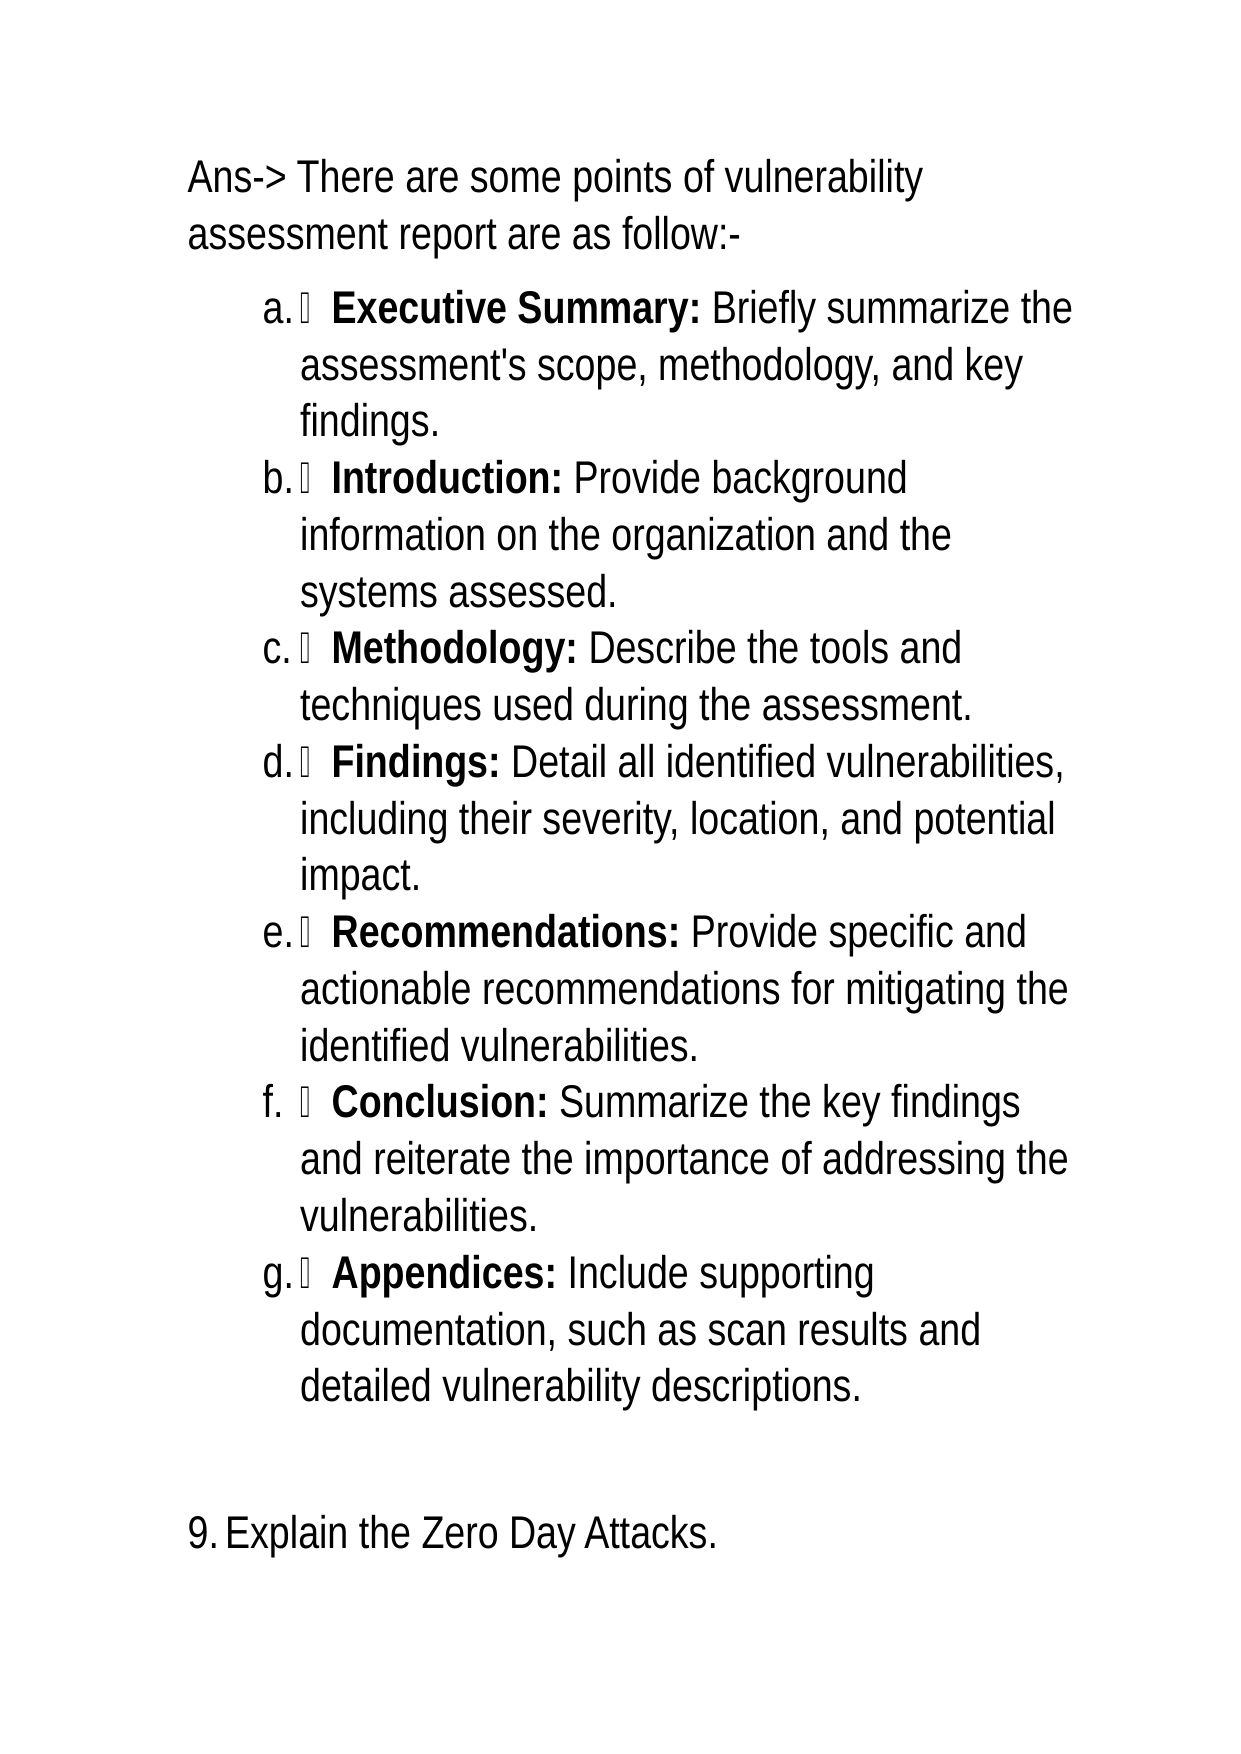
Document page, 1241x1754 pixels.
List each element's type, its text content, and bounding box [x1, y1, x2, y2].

list  Conclusion: Summarize the key findings and reiterate the importance of addressing the vulnerabilities. [262, 1075, 1090, 1241]
list  Introduction: Provide background information on the organization and the systems assessed. [262, 451, 1090, 617]
text Ans-> There are some points of vulnerability assessment report are as follow:- [187, 150, 1090, 259]
list  Appendices: Include supporting documentation, such as scan results and detailed vulnerability descriptions. [262, 1245, 1090, 1411]
list  Findings: Detail all identified vulnerabilities, including their severity, location, and potential impact. [262, 734, 1090, 901]
list  Executive Summary: Briefly summarize the assessment's scope, methodology, and key findings. [262, 280, 1090, 446]
list  Recommendations: Provide specific and actionable recommendations for mitigating the identified vulnerabilities. [262, 905, 1090, 1071]
list  Methodology: Describe the tools and techniques used during the assessment. [262, 621, 1090, 730]
list Explain the Zero Day Attacks. [187, 1506, 1090, 1558]
